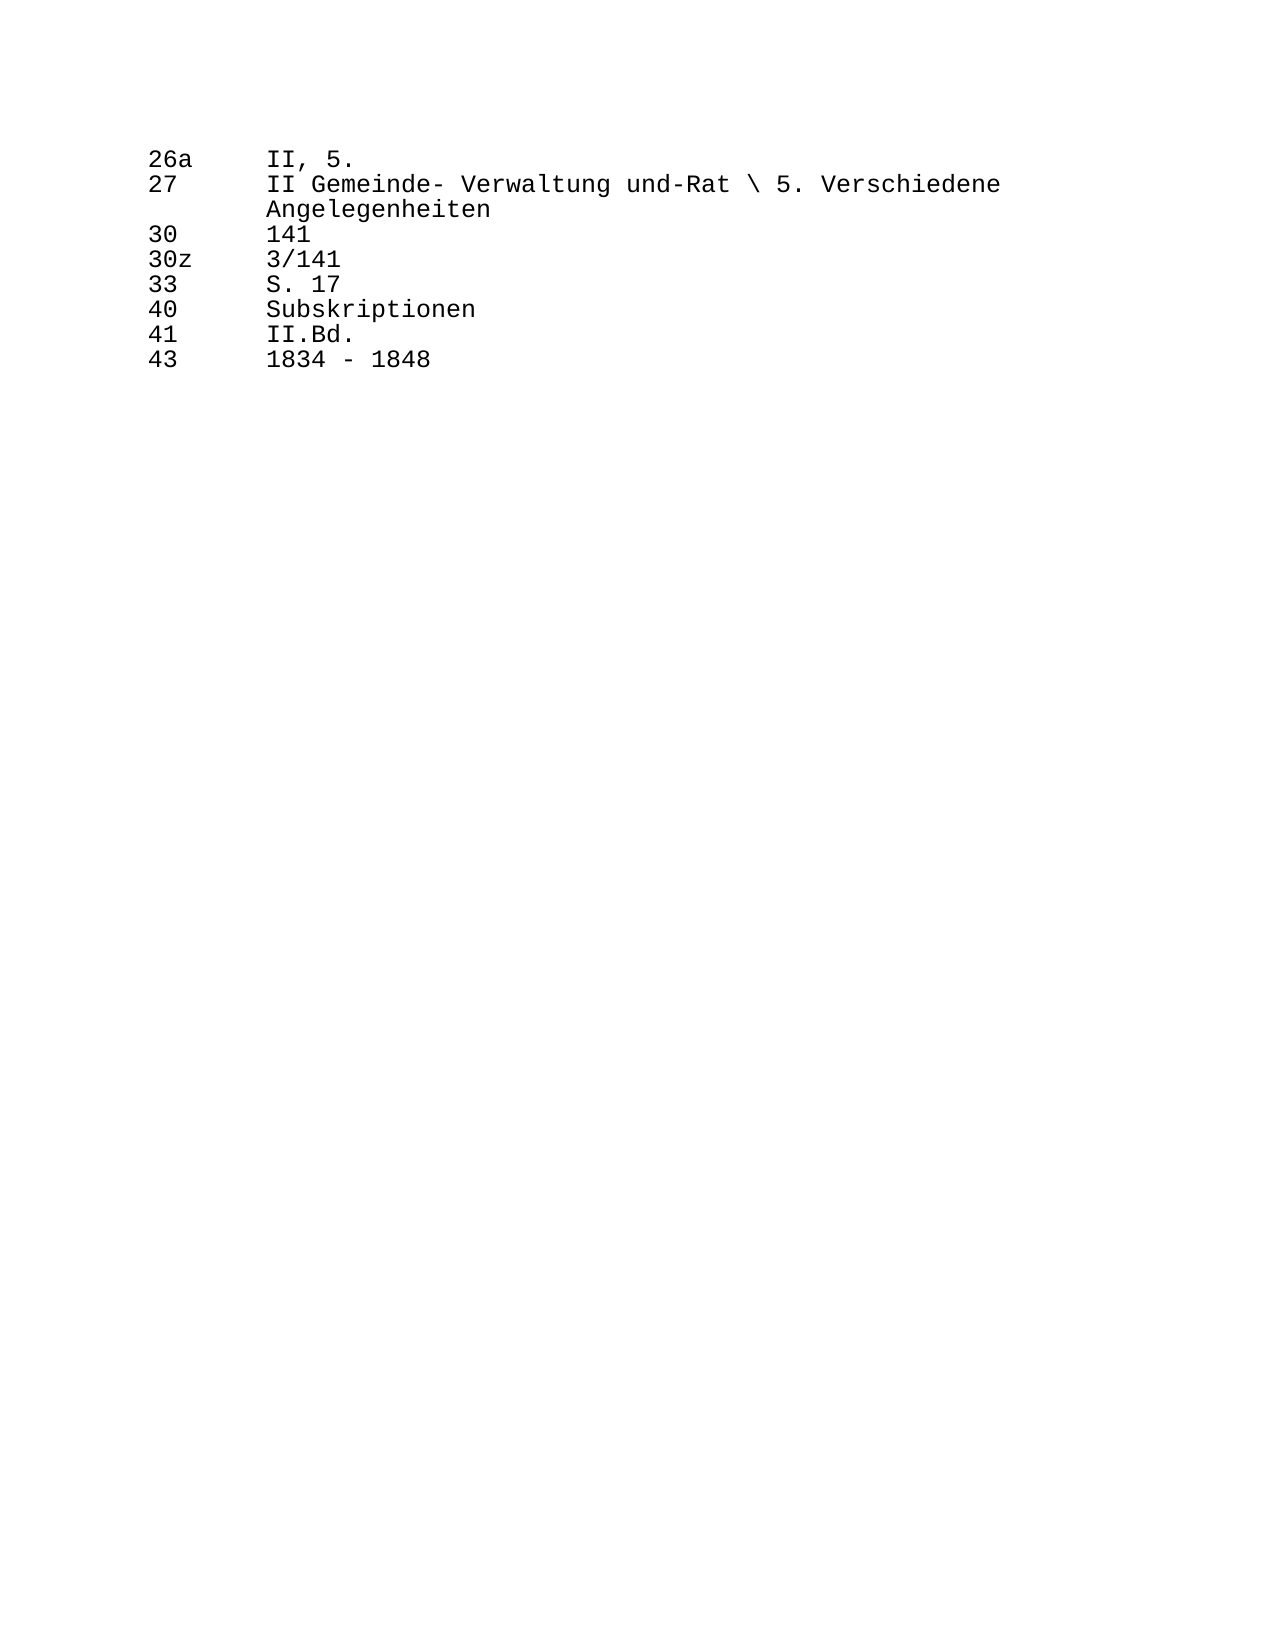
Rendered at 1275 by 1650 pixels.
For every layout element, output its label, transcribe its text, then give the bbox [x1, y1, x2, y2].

text 26a II, 5. [148, 148, 1127, 173]
text 40 s[Subskription]sen [148, 298, 1127, 323]
text 30z 3/141 [148, 248, 1127, 273]
text 41 II.Bd. [148, 323, 1127, 348]
text 27 II Gemeinde- Verwaltung und-Rat \ 5. Verschiedene Angelegenheiten [148, 173, 1127, 223]
text 43 1834 - 1848 [148, 348, 1127, 373]
text 33 S. 17 [148, 273, 1127, 298]
text 30 141 [148, 223, 1127, 248]
